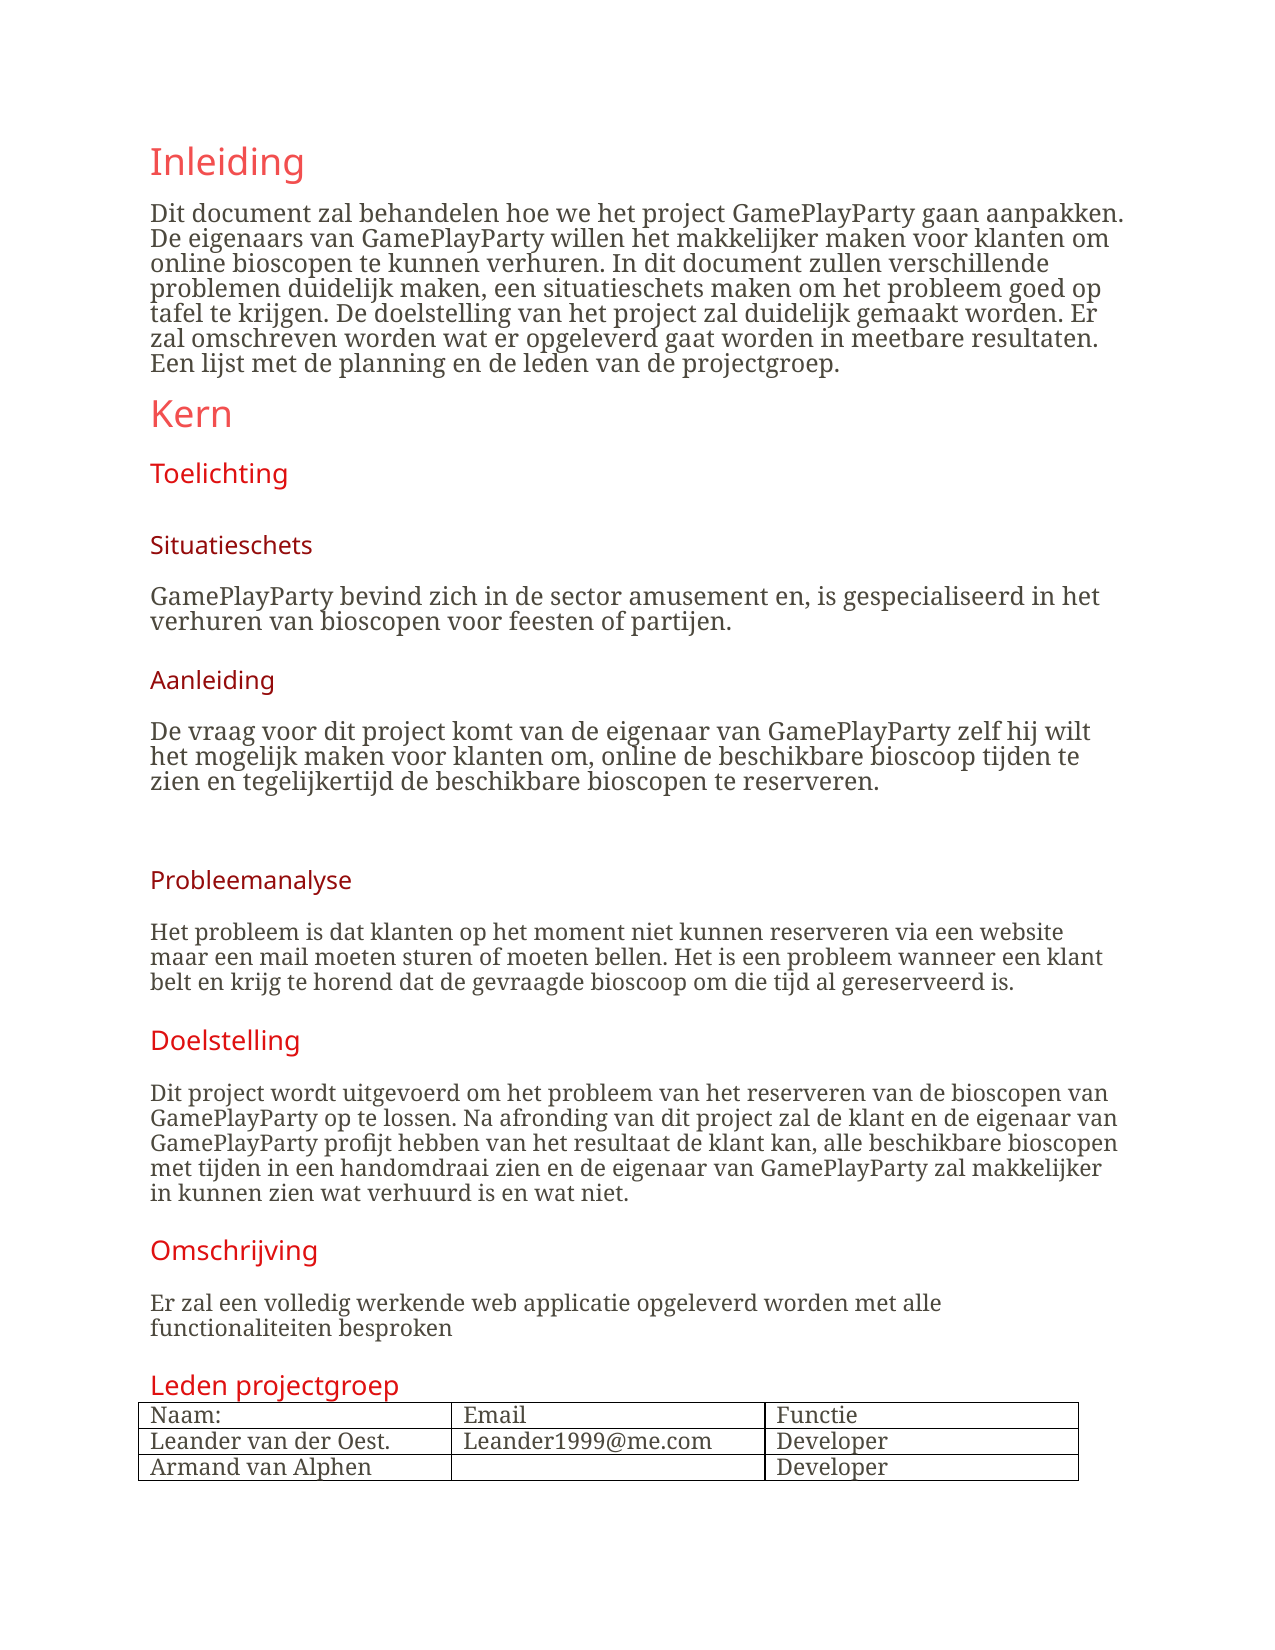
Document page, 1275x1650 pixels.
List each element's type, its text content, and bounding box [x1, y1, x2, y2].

table_header Email [452, 1403, 764, 1428]
text Dit document zal behandelen hoe we het project GamePlayParty gaan aanpakken. [150, 202, 1125, 227]
table_cell Leander1999@me.com [452, 1429, 764, 1454]
table_header Naam: [139, 1403, 451, 1428]
text Dit project wordt uitgevoerd om het probleem van het reserveren van de bioscopen van GamePlayParty op te lossen. Na afronding van dit project zal de klant en de eigenaar van GamePlayParty profijt hebben van het resultaat de klant kan, alle beschikbare bioscopen met tijden in een handomdraai zien en de eigenaar van GamePlayParty zal makkelijker in kunnen zien wat verhuurd is en wat niet. [150, 1081, 1125, 1206]
text Leden projectgroep [150, 1371, 1125, 1402]
table_cell Armand van Alphen [139, 1455, 451, 1480]
text GamePlayParty bevind zich in de sector amusement en, is gespecialiseerd in het verhuren van bioscopen voor feesten of partijen. [150, 585, 1125, 635]
text Inleiding [150, 150, 1125, 181]
text De vraag voor dit project komt van de eigenaar van GamePlayParty zelf hij wilt het mogelijk maken voor klanten om, online de beschikbare bioscoop tijden te zien en tegelijkertijd de beschikbare bioscopen te reserveren. [150, 721, 1125, 796]
text Doelstelling [150, 1025, 1125, 1056]
text Probleemanalyse [150, 864, 1125, 896]
table_cell Leander van der Oest. [139, 1429, 451, 1454]
text Toelichting [150, 458, 1125, 489]
text De eigenaars van GamePlayParty willen het makkelijker maken voor klanten om online bioscopen te kunnen verhuren. In dit document zullen verschillende problemen duidelijk maken, een situatieschets maken om het probleem goed op tafel te krijgen. De doelstelling van het project zal duidelijk gemaakt worden. Er zal omschreven worden wat er opgeleverd gaat worden in meetbare resultaten. Een lijst met de planning en de leden van de projectgroep. [150, 227, 1125, 377]
text Kern [150, 402, 1125, 433]
text Er zal een volledig werkende web applicatie opgeleverd worden met alle functionaliteiten besproken [150, 1292, 1125, 1342]
text Het probleem is dat klanten op het moment niet kunnen reserveren via een website maar een mail moeten sturen of moeten bellen. Het is een probleem wanneer een klant belt en krijg te horend dat de gevraagde bioscoop om die tijd al gereserveerd is. [150, 921, 1125, 996]
table_cell [452, 1455, 764, 1480]
text Aanleiding [150, 664, 1125, 696]
text Omschrijving [150, 1235, 1125, 1267]
table_cell Developer [766, 1429, 1078, 1454]
table_cell Developer [766, 1455, 1078, 1480]
table_header Functie [766, 1403, 1078, 1428]
text Situatieschets [150, 529, 1125, 560]
